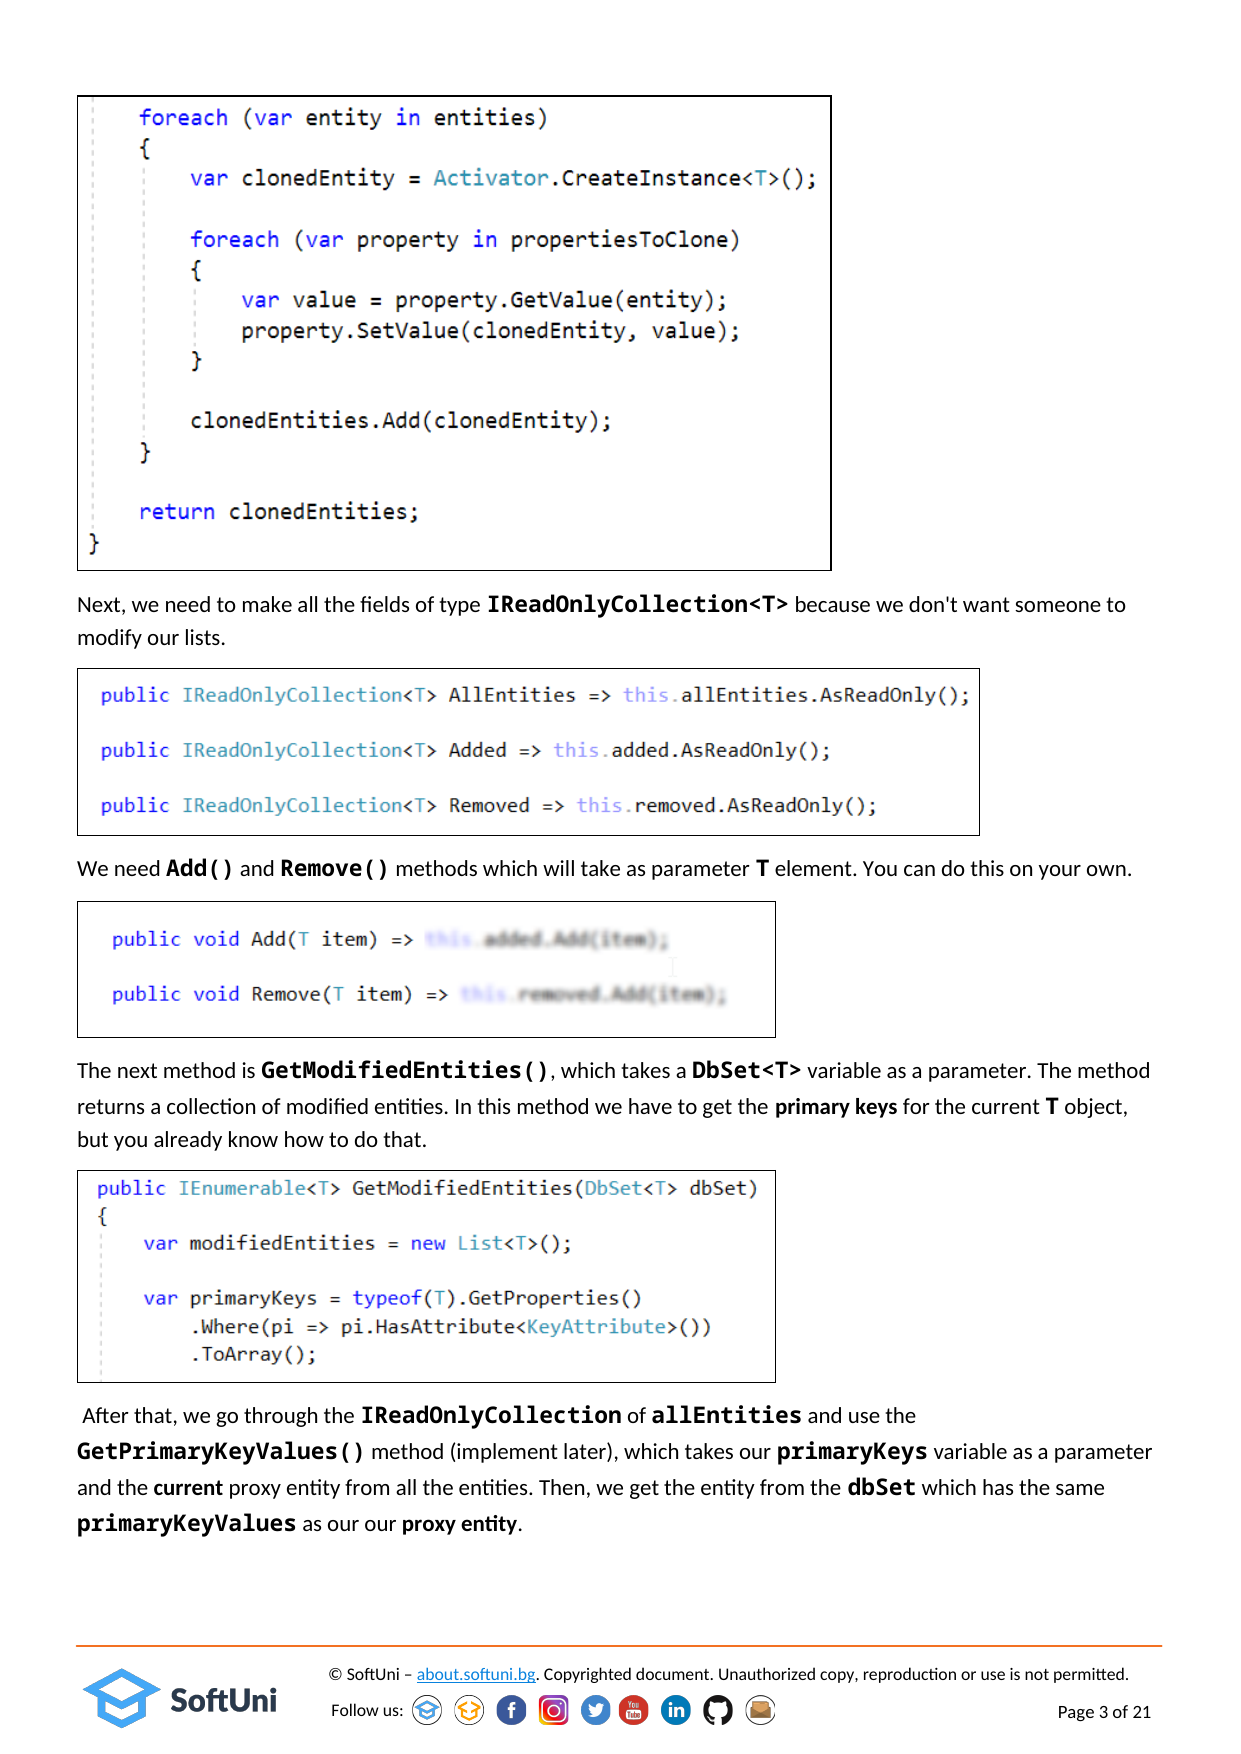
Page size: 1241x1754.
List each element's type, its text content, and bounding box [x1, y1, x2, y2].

picture [78, 97, 830, 570]
picture [661, 1695, 670, 1704]
picture [618, 1695, 649, 1725]
picture [703, 1695, 733, 1725]
picture [538, 1695, 569, 1725]
text After that, we go through the IReadOnlyCollection of allEntities and use the GetPrimaryKeyValues() method (implement later), which takes our primaryKeys variable as a parameter and the current proxy entity from all the entities. Then, we get the entity from the dbSet which has the same primaryKeyValues as our our proxy entity. [77, 1399, 1163, 1538]
picture [675, 1707, 684, 1717]
picture [496, 1695, 527, 1725]
picture [412, 1695, 442, 1725]
picture [78, 669, 979, 835]
picture [454, 1695, 484, 1725]
picture [581, 1695, 611, 1725]
picture [682, 1716, 691, 1725]
picture [76, 1663, 283, 1734]
picture [661, 1716, 670, 1725]
picture [78, 902, 775, 1037]
picture [78, 1171, 775, 1382]
text Next, we need to make all the fields of type IReadOnlyCollection<T> because we don't want someone to modify our lists. [77, 588, 1163, 651]
picture [682, 1695, 691, 1704]
text The next method is GetModifiedEntities(), which takes a DbSet<T> variable as a parameter. The method returns a collection of modified entities. In this method we have to get the primary keys for the current T object, but you already know how to do that. [77, 1054, 1163, 1153]
picture [745, 1695, 775, 1725]
text We need Add() and Remove() methods which will take as parameter T element. You can do this on your own. [77, 852, 1163, 883]
